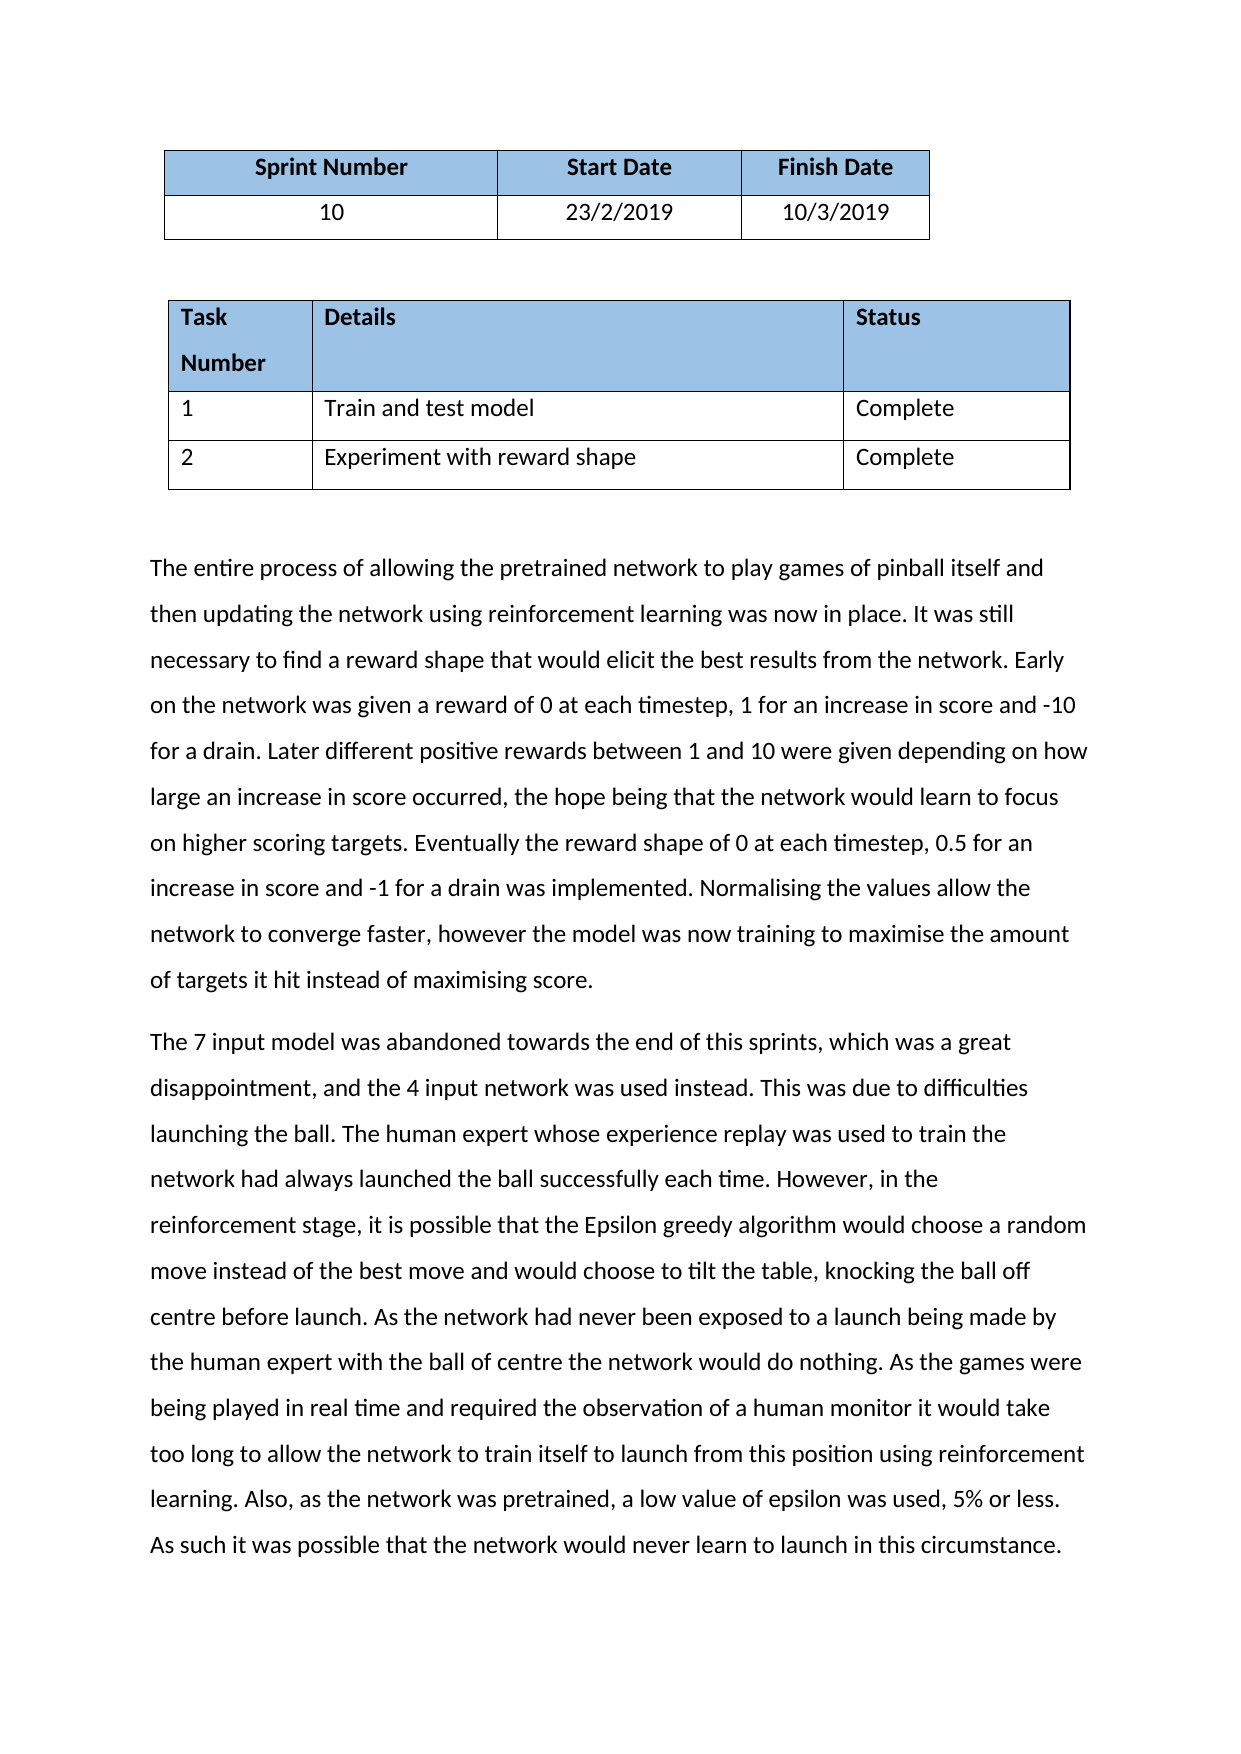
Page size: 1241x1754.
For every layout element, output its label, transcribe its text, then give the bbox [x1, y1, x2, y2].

text The entire process of allowing the pretrained network to play games of pinball itself and then updating the network using reinforcement learning was now in place. It was still necessary to find a reward shape that would elicit the best results from the network. Early on the network was given a reward of 0 at each timestep, 1 for an increase in score and -10 for a drain. Later different positive rewards between 1 and 10 were given depending on how large an increase in score occurred, the hope being that the network would learn to focus on higher scoring targets. Eventually the reward shape of 0 at each timestep, 0.5 for an increase in score and -1 for a drain was implemented. Normalising the values allow the network to converge faster, however the model was now training to maximise the amount of targets it hit instead of maximising score. [150, 552, 1090, 994]
table_cell 10 [165, 196, 497, 239]
table_cell Experiment with reward shape [313, 441, 843, 489]
table_header Start Date [498, 151, 741, 195]
table_cell 1 [169, 392, 312, 440]
table_header Details [313, 301, 843, 391]
table_cell 2 [169, 441, 312, 489]
table_header Task Number [169, 301, 312, 391]
table_cell Train and test model [313, 392, 843, 440]
table_cell Complete [844, 392, 1069, 440]
table_cell 23/2/2019 [498, 196, 741, 239]
table_header Sprint Number [165, 151, 497, 195]
table_header Finish Date [742, 151, 929, 195]
table_cell 10/3/2019 [742, 196, 929, 239]
text The 7 input model was abandoned towards the end of this sprints, which was a great disappointment, and the 4 input network was used instead. This was due to difficulties launching the ball. The human expert whose experience replay was used to train the network had always launched the ball successfully each time. However, in the reinforcement stage, it is possible that the Epsilon greedy algorithm would choose a random move instead of the best move and would choose to tilt the table, knocking the ball off centre before launch. As the network had never been exposed to a launch being made by the human expert with the ball of centre the network would do nothing. As the games were being played in real time and required the observation of a human monitor it would take too long to allow the network to train itself to launch from this position using reinforcement learning. Also, as the network was pretrained, a low value of epsilon was used, 5% or less. As such it was possible that the network would never learn to launch in this circumstance. [150, 1026, 1090, 1560]
table_header Status [844, 301, 1069, 391]
table_cell Complete [844, 441, 1069, 489]
